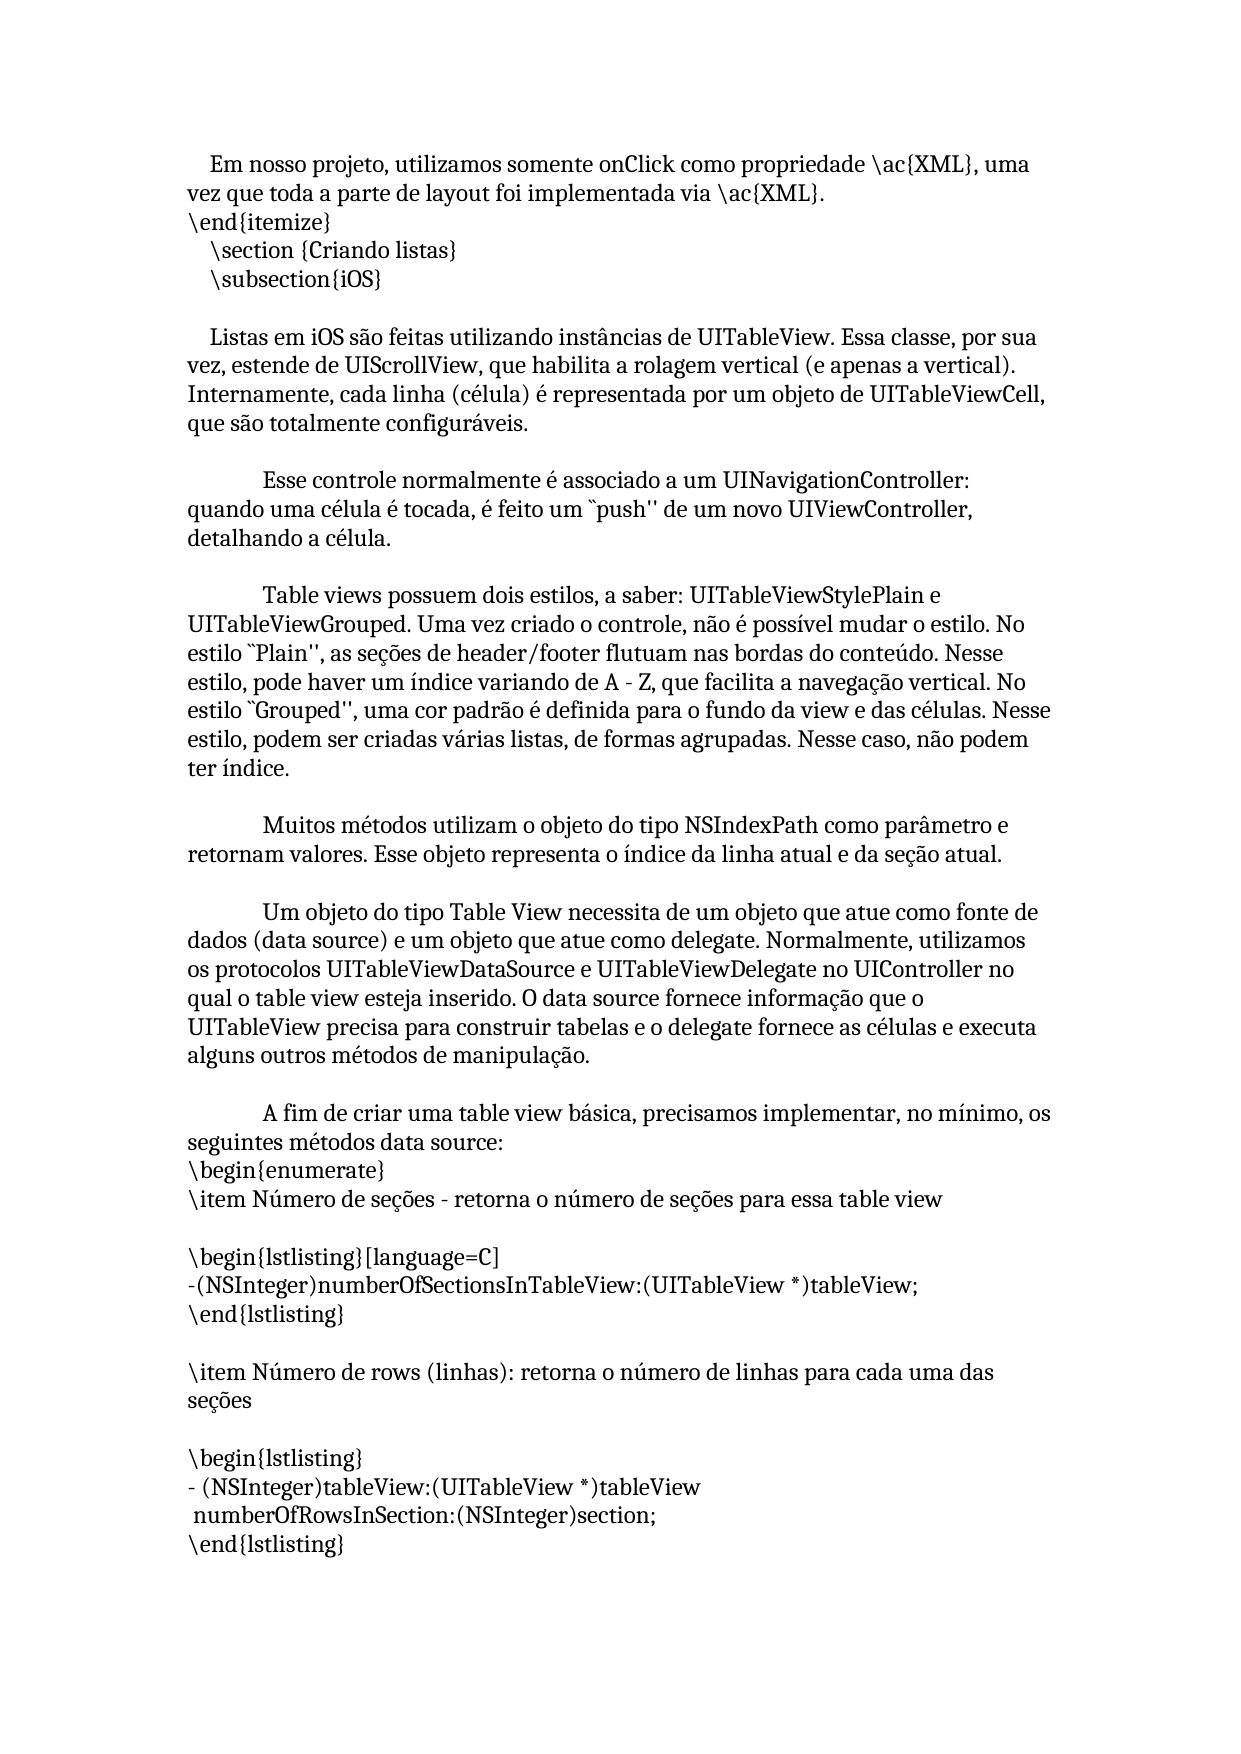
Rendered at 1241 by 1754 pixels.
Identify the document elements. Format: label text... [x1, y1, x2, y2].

text \begin{enumerate} [187, 1156, 1053, 1185]
text \section {Criando listas} [187, 236, 1053, 265]
text Table views possuem dois estilos, a saber: UITableViewStylePlain e UITableViewGrouped. Uma vez criado o controle, não é possível mudar o estilo. No estilo ``Plain'', as seções de header/footer flutuam nas bordas do conteúdo. Nesse estilo, pode haver um índice variando de A - Z, que facilita a navegação vertical. No estilo ``Grouped'', uma cor padrão é definida para o fundo da view e das células. Nesse estilo, podem ser criadas várias listas, de formas agrupadas. Nesse caso, não podem ter índice. [187, 581, 1053, 782]
text - (NSInteger)tableView:(UITableView *)tableView [187, 1472, 1053, 1501]
text Em nosso projeto, utilizamos somente onClick como propriedade \ac{XML}, uma vez que toda a parte de layout foi implementada via \ac{XML}. [187, 150, 1053, 207]
text Listas em iOS são feitas utilizando instâncias de UITableView. Essa classe, por sua vez, estende de UIScrollView, que habilita a rolagem vertical (e apenas a vertical). Internamente, cada linha (célula) é representada por um objeto de UITableViewCell, que são totalmente configuráveis. [187, 322, 1053, 437]
text -(NSInteger)numberOfSectionsInTableView:(UITableView *)tableView; [187, 1271, 1053, 1300]
text \begin{lstlisting} [187, 1444, 1053, 1472]
text numberOfRowsInSection:(NSInteger)section; [187, 1501, 1053, 1530]
text \subsection{iOS} [187, 265, 1053, 294]
text \begin{lstlisting}[language=C] [187, 1242, 1053, 1271]
text Muitos métodos utilizam o objeto do tipo NSIndexPath como parâmetro e retornam valores. Esse objeto representa o índice da linha atual e da seção atual. [187, 811, 1053, 869]
text \end{lstlisting} [187, 1530, 1053, 1559]
text A fim de criar uma table view básica, precisamos implementar, no mínimo, os seguintes métodos data source: [187, 1099, 1053, 1156]
text \end{itemize} [187, 207, 1053, 236]
text \end{lstlisting} [187, 1300, 1053, 1329]
text Esse controle normalmente é associado a um UINavigationController: quando uma célula é tocada, é feito um ``push'' de um novo UIViewController, detalhando a célula. [187, 466, 1053, 552]
text \item Número de seções - retorna o número de seções para essa table view [187, 1185, 1053, 1214]
text Um objeto do tipo Table View necessita de um objeto que atue como fonte de dados (data source) e um objeto que atue como delegate. Normalmente, utilizamos os protocolos UITableViewDataSource e UITableViewDelegate no UIController no qual o table view esteja inserido. O data source fornece informação que o UITableView precisa para construir tabelas e o delegate fornece as células e executa alguns outros métodos de manipulação. [187, 897, 1053, 1070]
text \item Número de rows (linhas): retorna o número de linhas para cada uma das seções [187, 1357, 1053, 1415]
